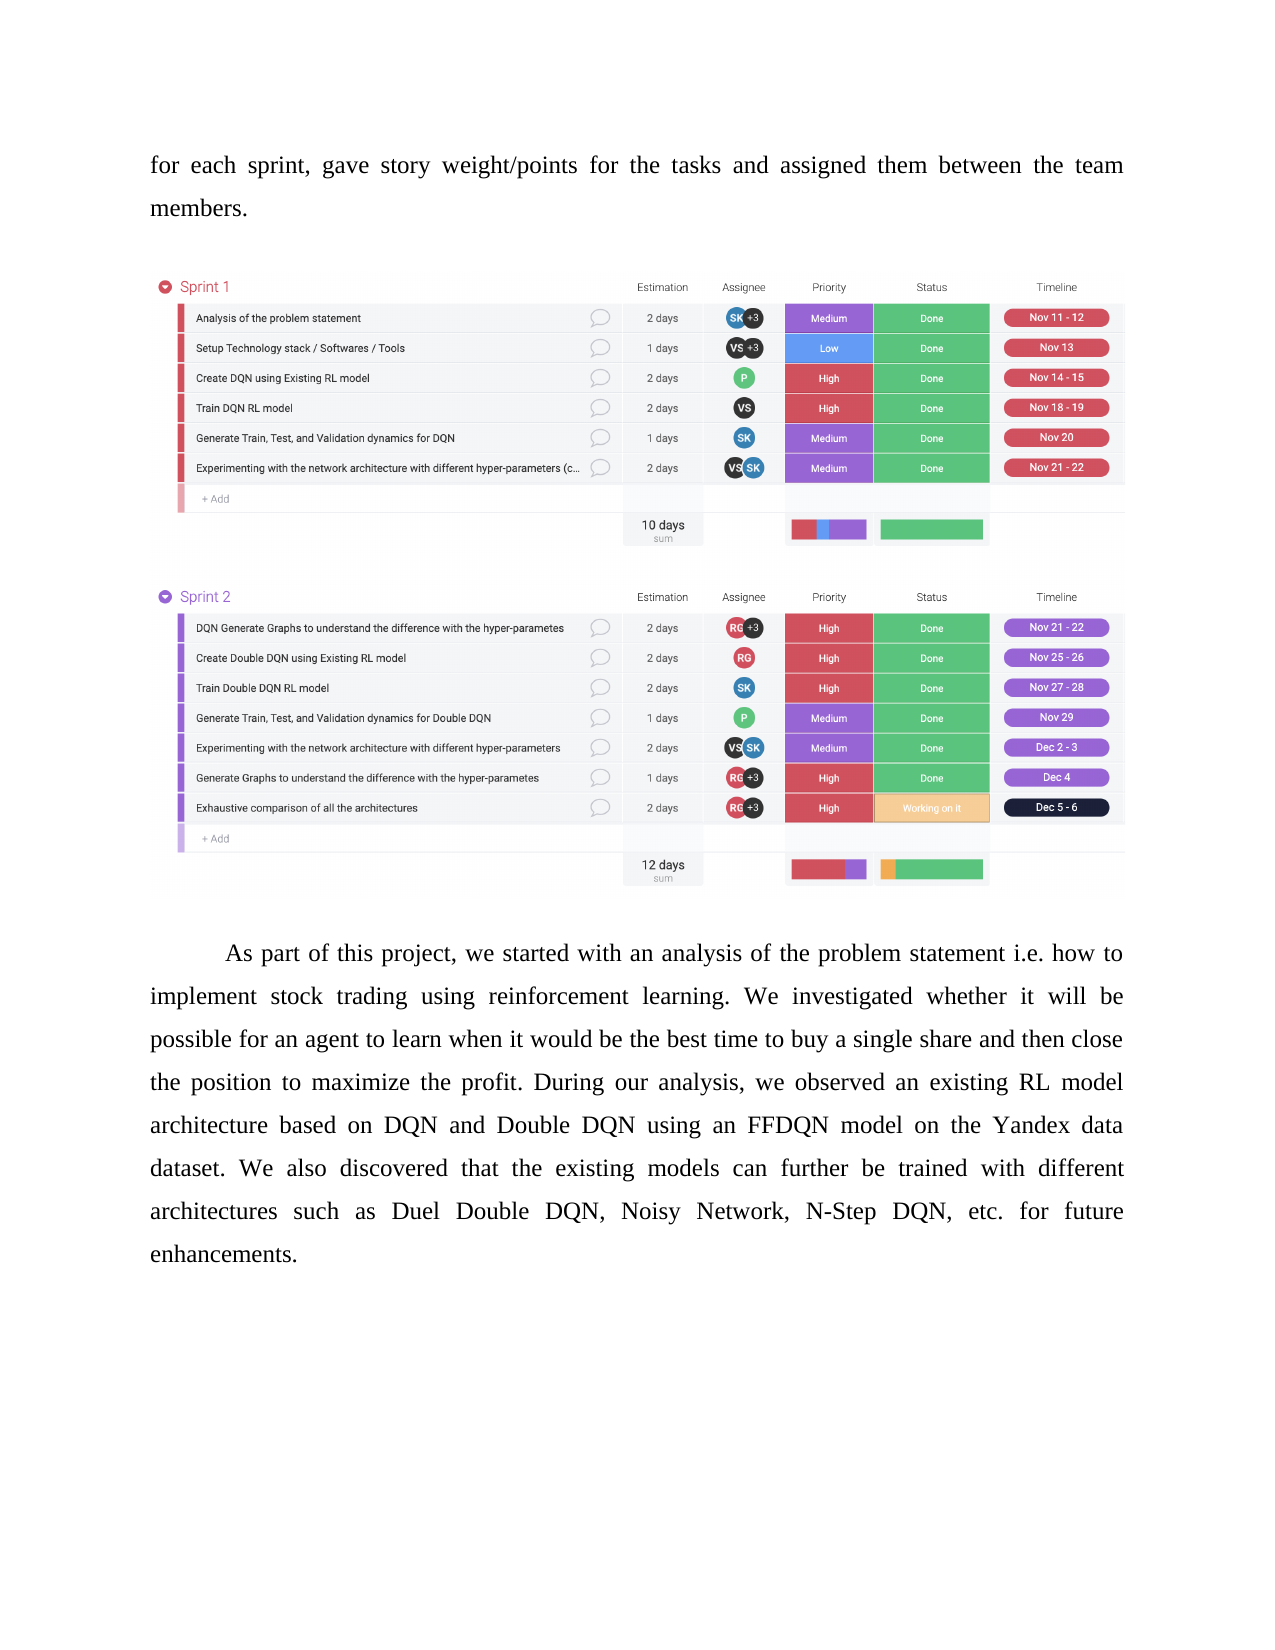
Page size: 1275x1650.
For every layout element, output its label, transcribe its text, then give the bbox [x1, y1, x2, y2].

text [150, 150, 1125, 222]
text As part of this project, we started with an analysis of the problem statement i.e. how to implement stock trading using reinforcement learning. We investigated whether it will be possible for an agent to learn when it would be the best time to buy a single share and then close the position to maximize the profit. During our analysis, we observed an existing RL model architecture based on DQN and Double DQN using an FFDQN model on the Yandex data dataset. We also discovered that the existing models can further be trained with different architectures such as Duel Double DQN, Noisy Network, N-Step DQN, etc. for future enhancements. [150, 938, 1125, 1268]
picture [150, 271, 1125, 899]
